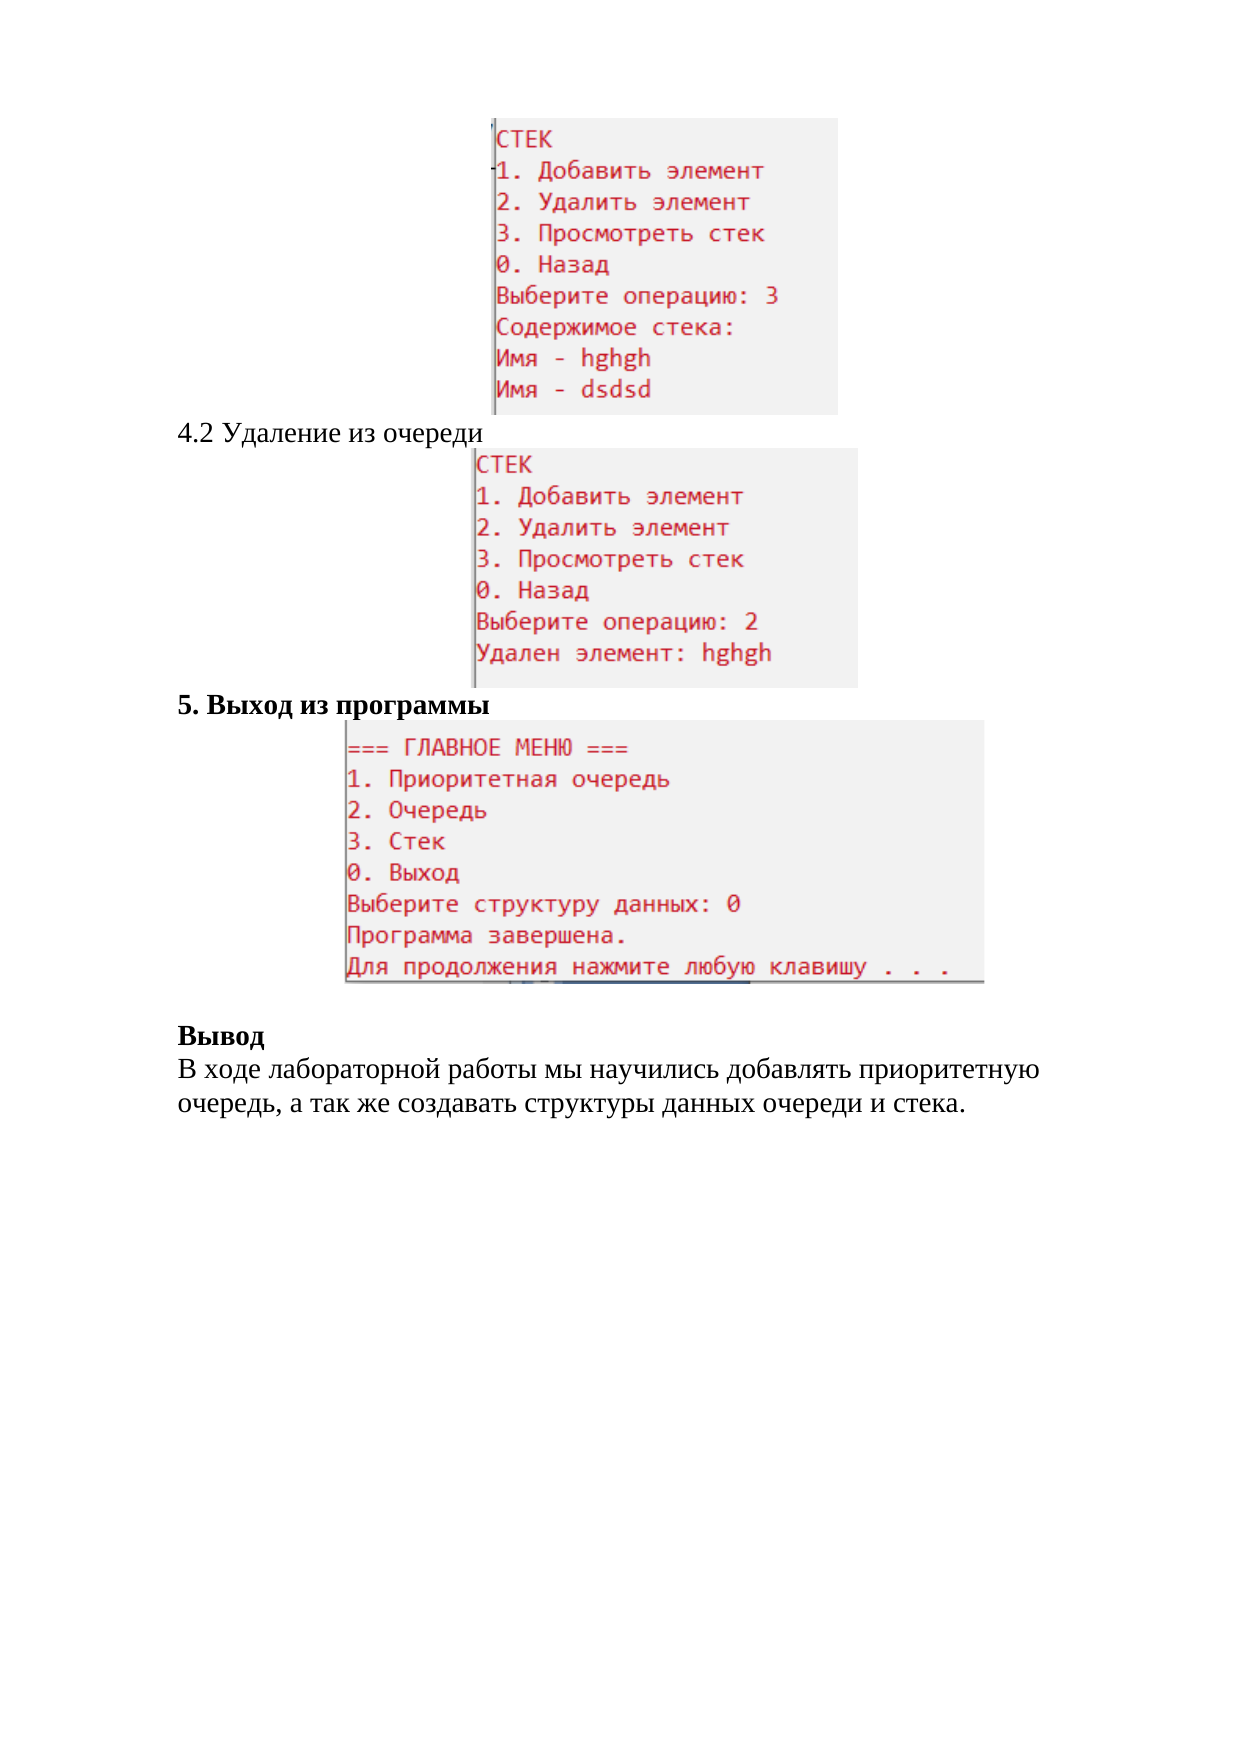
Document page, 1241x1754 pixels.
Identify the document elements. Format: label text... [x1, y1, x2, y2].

picture [491, 118, 838, 415]
picture [344, 720, 985, 984]
text В ходе лабораторной работы мы научились добавлять приоритетную очередь, а так же создавать структуры данных очереди и стека. [177, 1051, 1152, 1118]
text 5. Выход из программы [177, 687, 1152, 721]
picture [470, 448, 858, 688]
text 4.2 Удаление из очереди [177, 415, 1152, 448]
text Вывод [177, 1018, 1152, 1051]
